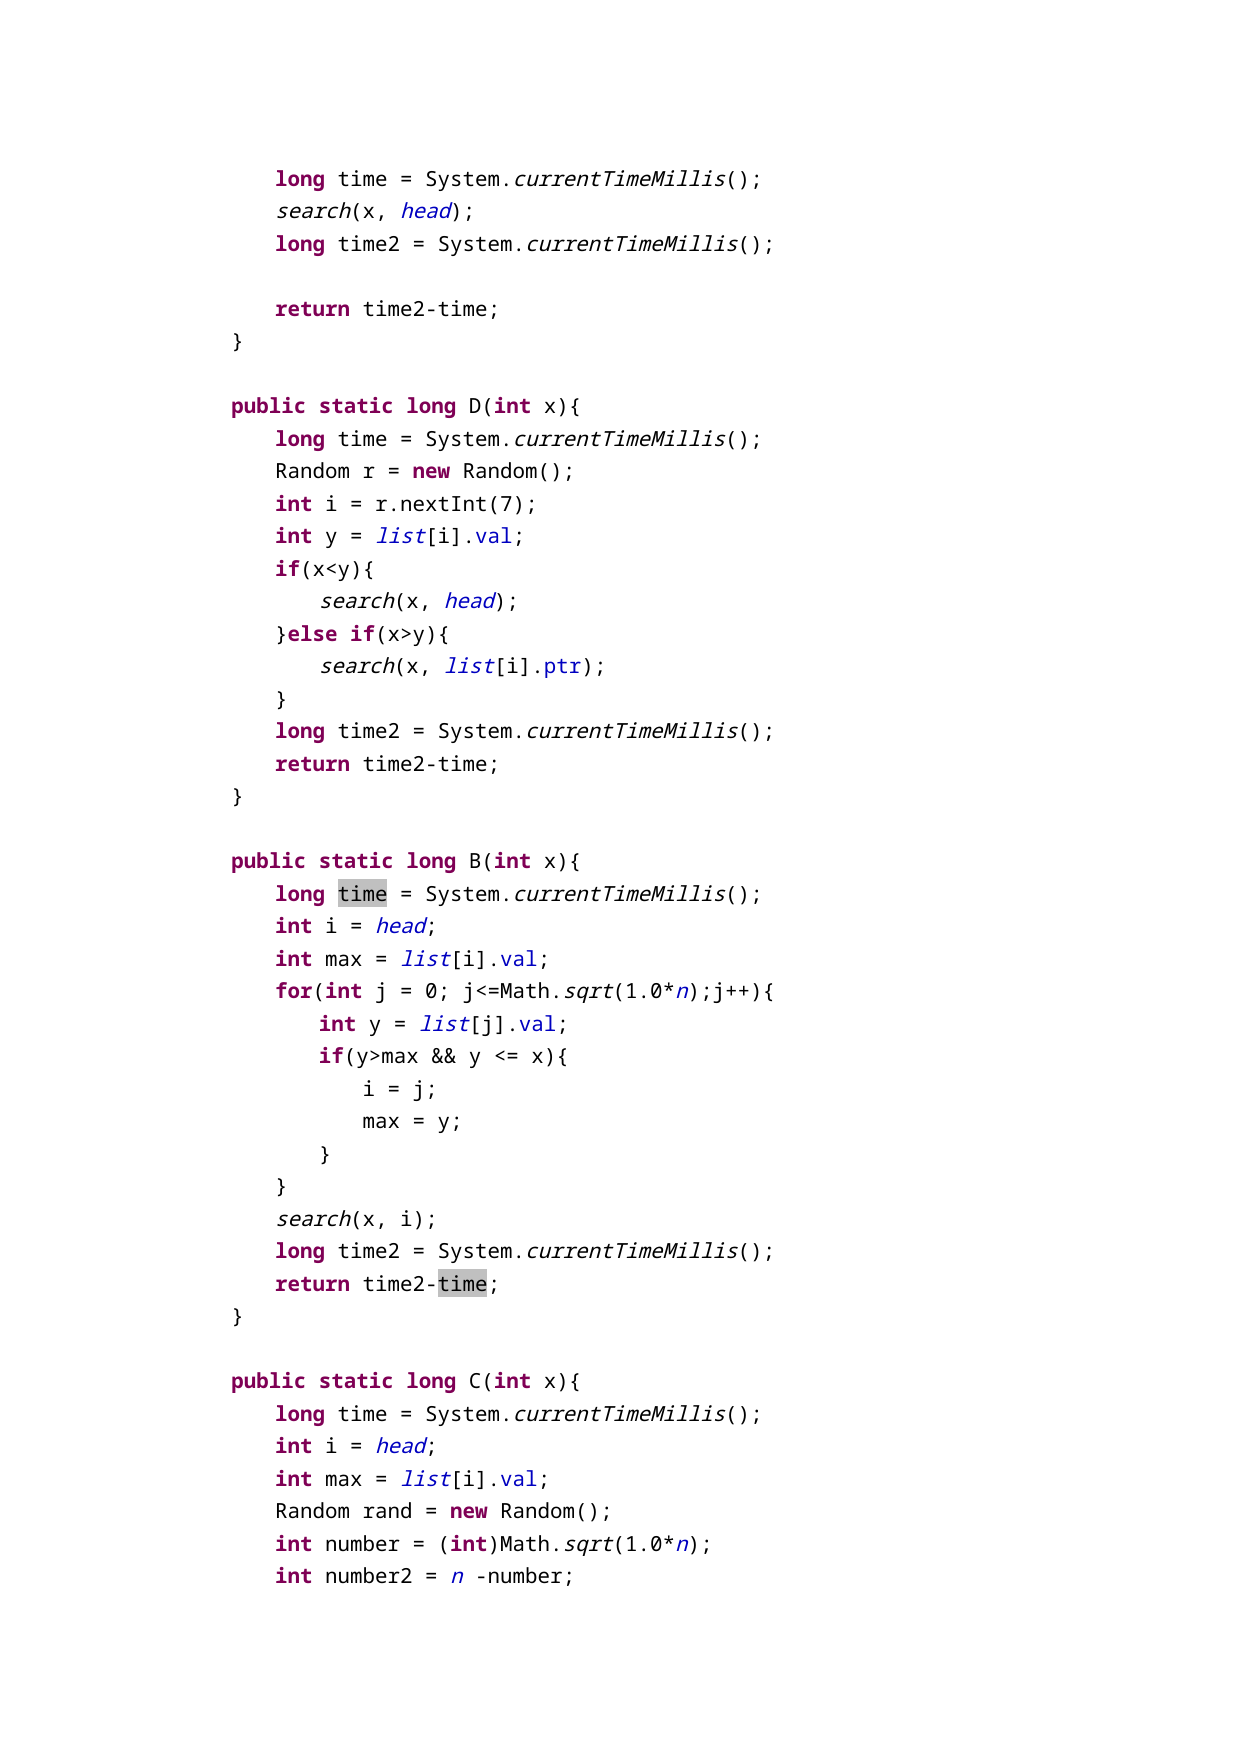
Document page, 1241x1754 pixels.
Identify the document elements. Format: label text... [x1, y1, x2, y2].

text long time = System.currentTimeMillis(); [187, 1397, 1053, 1429]
text long time = System.currentTimeMillis(); [187, 162, 1053, 194]
text i = j; [187, 1072, 1053, 1104]
text search(x, i); [187, 1202, 1053, 1234]
text } [187, 779, 1053, 812]
text int i = head; [187, 1429, 1053, 1462]
text int max = list[i].val; [187, 1462, 1053, 1494]
text return time2-time; [187, 292, 1053, 324]
text long time2 = System.currentTimeMillis(); [187, 227, 1053, 259]
text long time = System.currentTimeMillis(); [187, 422, 1053, 454]
text if(y>max && y <= x){ [187, 1039, 1053, 1072]
text Random rand = new Random(); [187, 1494, 1053, 1527]
text } [187, 682, 1053, 714]
text return time2-time; [187, 1267, 1053, 1299]
text search(x, list[i].ptr); [187, 649, 1053, 682]
text long time = System.currentTimeMillis(); [187, 877, 1053, 909]
text int y = list[j].val; [187, 1007, 1053, 1039]
text max = y; [187, 1104, 1053, 1137]
text long time2 = System.currentTimeMillis(); [187, 714, 1053, 747]
text int number2 = n -number; [187, 1559, 1053, 1592]
text public static long B(int x){ [187, 844, 1053, 877]
text } [187, 1137, 1053, 1169]
text int y = list[i].val; [187, 519, 1053, 552]
text Random r = new Random(); [187, 454, 1053, 487]
text if(x<y){ [187, 552, 1053, 584]
text } [187, 1169, 1053, 1202]
text } [187, 1299, 1053, 1332]
text } [187, 324, 1053, 357]
text int i = r.nextInt(7); [187, 487, 1053, 519]
text int number = (int)Math.sqrt(1.0*n); [187, 1527, 1053, 1559]
text int i = head; [187, 909, 1053, 942]
text search(x, head); [187, 194, 1053, 227]
text long time2 = System.currentTimeMillis(); [187, 1234, 1053, 1267]
text for(int j = 0; j<=Math.sqrt(1.0*n);j++){ [187, 974, 1053, 1007]
text search(x, head); [187, 584, 1053, 617]
text public static long D(int x){ [187, 389, 1053, 422]
text return time2-time; [187, 747, 1053, 779]
text }else if(x>y){ [187, 617, 1053, 649]
text int max = list[i].val; [187, 942, 1053, 974]
text public static long C(int x){ [187, 1364, 1053, 1397]
